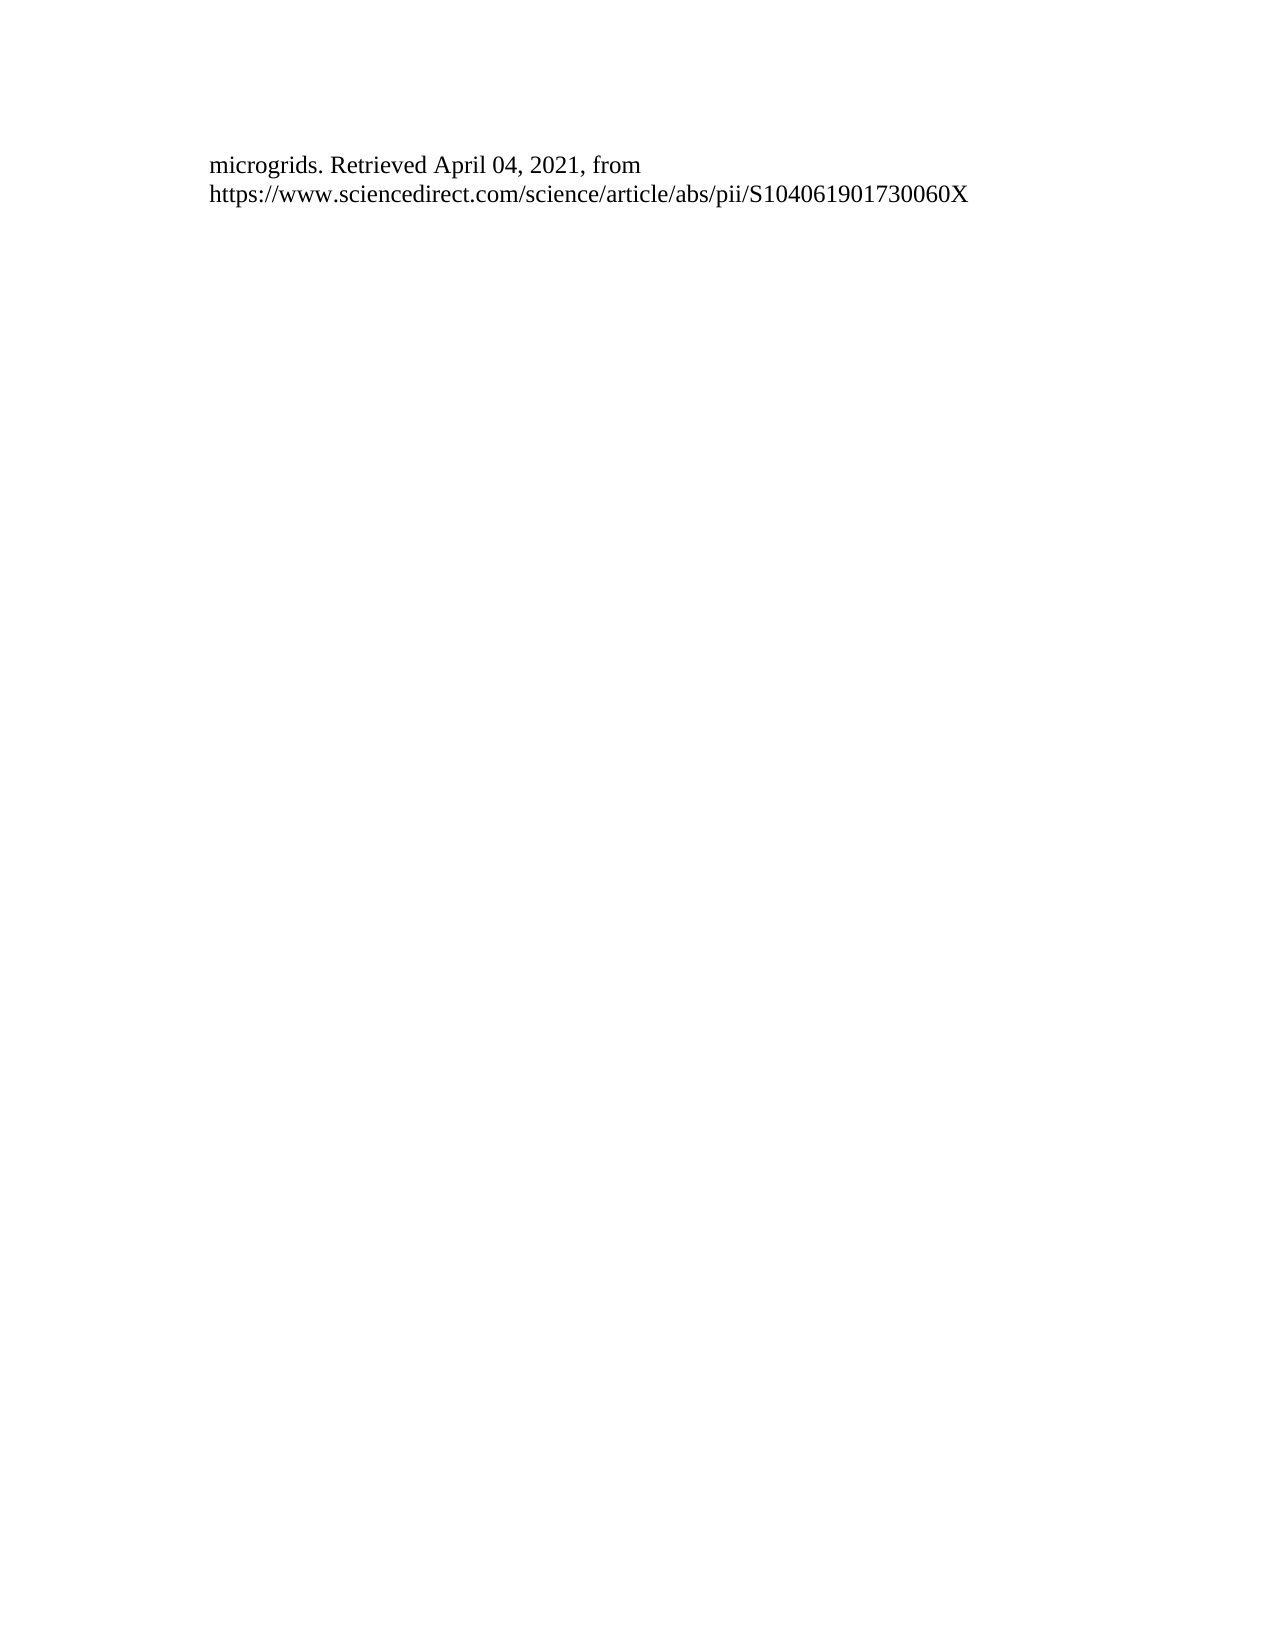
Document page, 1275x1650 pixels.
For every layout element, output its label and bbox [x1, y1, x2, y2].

text [150, 150, 1125, 207]
